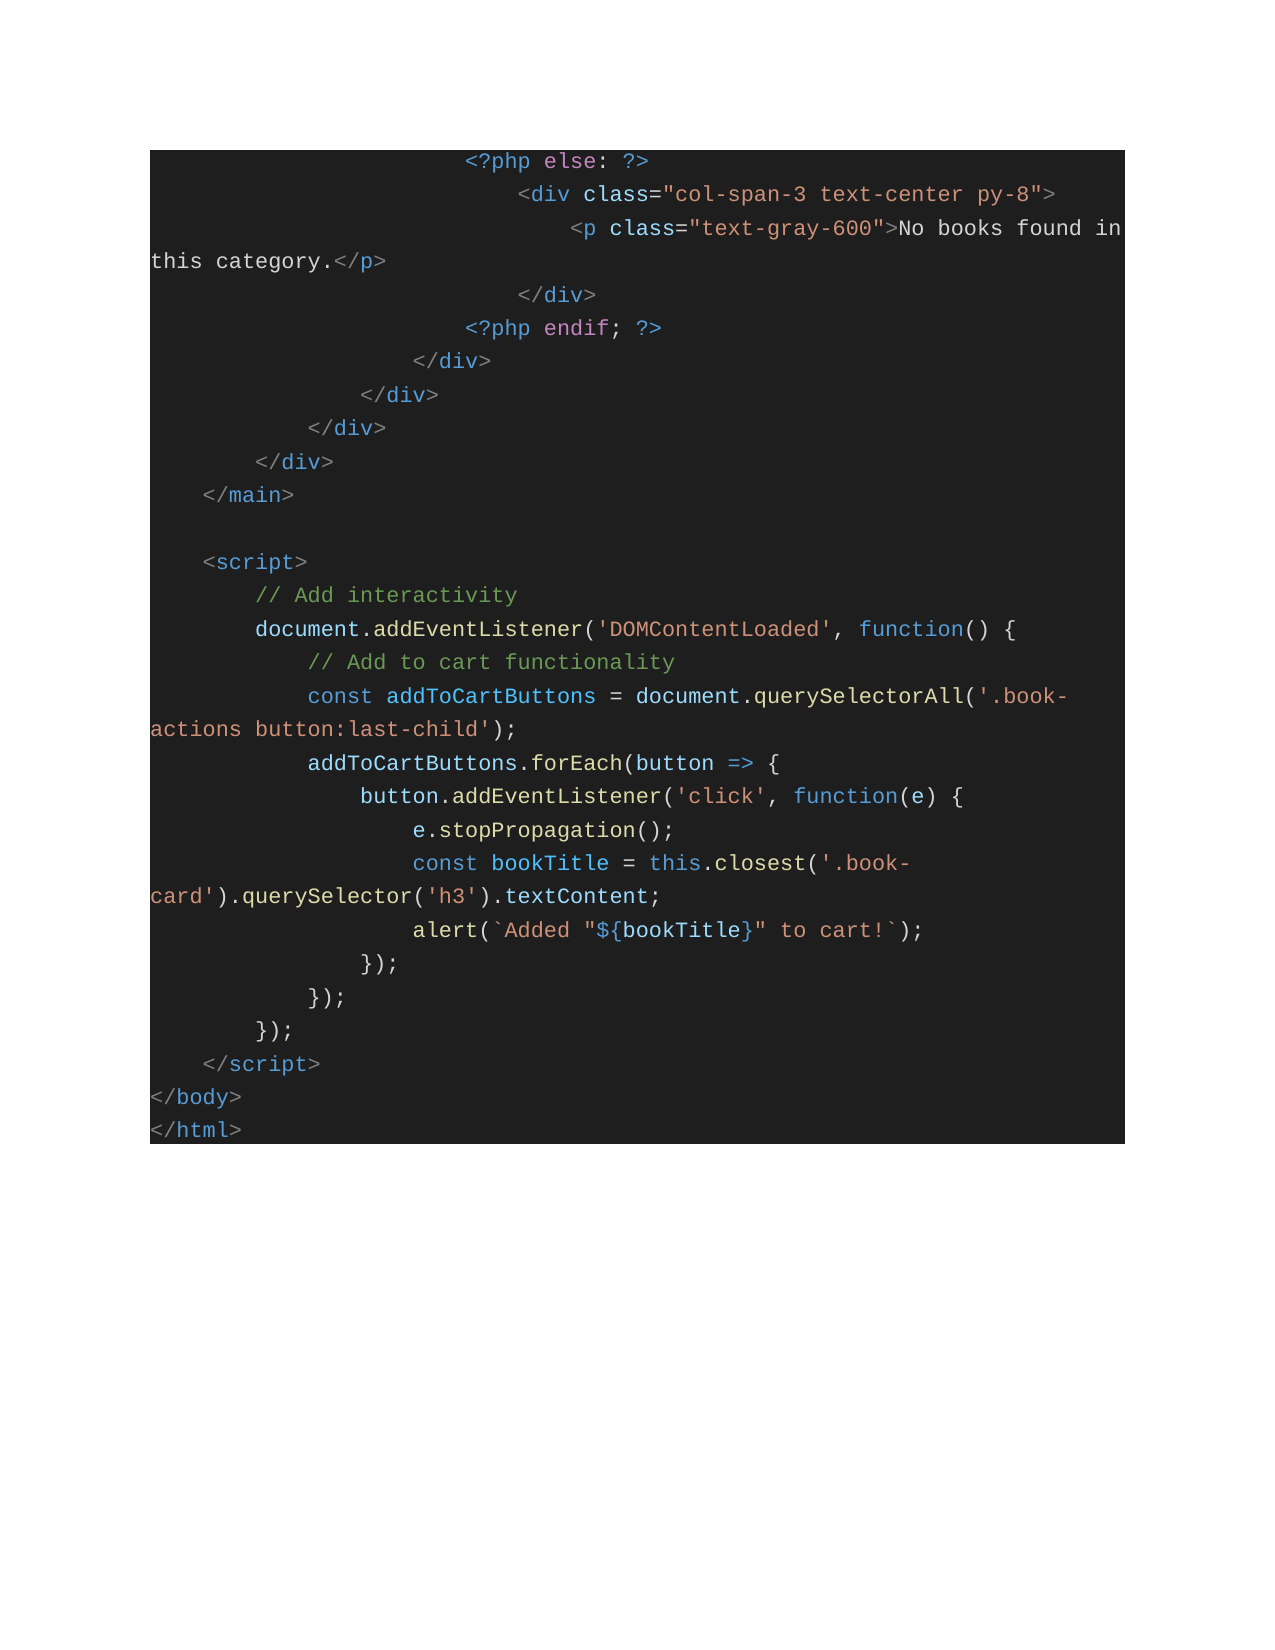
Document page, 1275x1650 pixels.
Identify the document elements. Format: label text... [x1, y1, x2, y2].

text alert(`Added "${bookTitle}" to cart!`); [150, 919, 1125, 944]
text }); [150, 952, 1125, 977]
text </div> [150, 417, 1125, 442]
text const bookTitle = this.closest('.book-card').querySelector('h3').textContent; [150, 852, 1125, 910]
text document.addEventListener('DOMContentLoaded', function() { [150, 618, 1125, 643]
text </div> [150, 384, 1125, 409]
text </div> [150, 451, 1125, 476]
text <script> [150, 551, 1125, 576]
text button.addEventListener('click', function(e) { [150, 785, 1125, 810]
text </html> [150, 1120, 1125, 1144]
text </main> [150, 484, 1125, 509]
text <?php endif; ?> [150, 317, 1125, 342]
text </script> [150, 1053, 1125, 1078]
text const addToCartButtons = document.querySelectorAll('.book-actions button:last-child'); [150, 685, 1125, 743]
text e.stopPropagation(); [150, 819, 1125, 843]
text </div> [150, 351, 1125, 375]
text addToCartButtons.forEach(button => { [150, 752, 1125, 777]
text </div> [150, 284, 1125, 308]
text }); [150, 986, 1125, 1011]
text // Add to cart functionality [150, 652, 1125, 676]
text }); [150, 1019, 1125, 1044]
text <p class="text-gray-600">No books found in this category.</p> [150, 217, 1125, 275]
text </body> [150, 1086, 1125, 1111]
text <div class="col-span-3 text-center py-8"> [150, 183, 1125, 208]
text // Add interactivity [150, 585, 1125, 609]
text <?php else: ?> [150, 150, 1125, 175]
